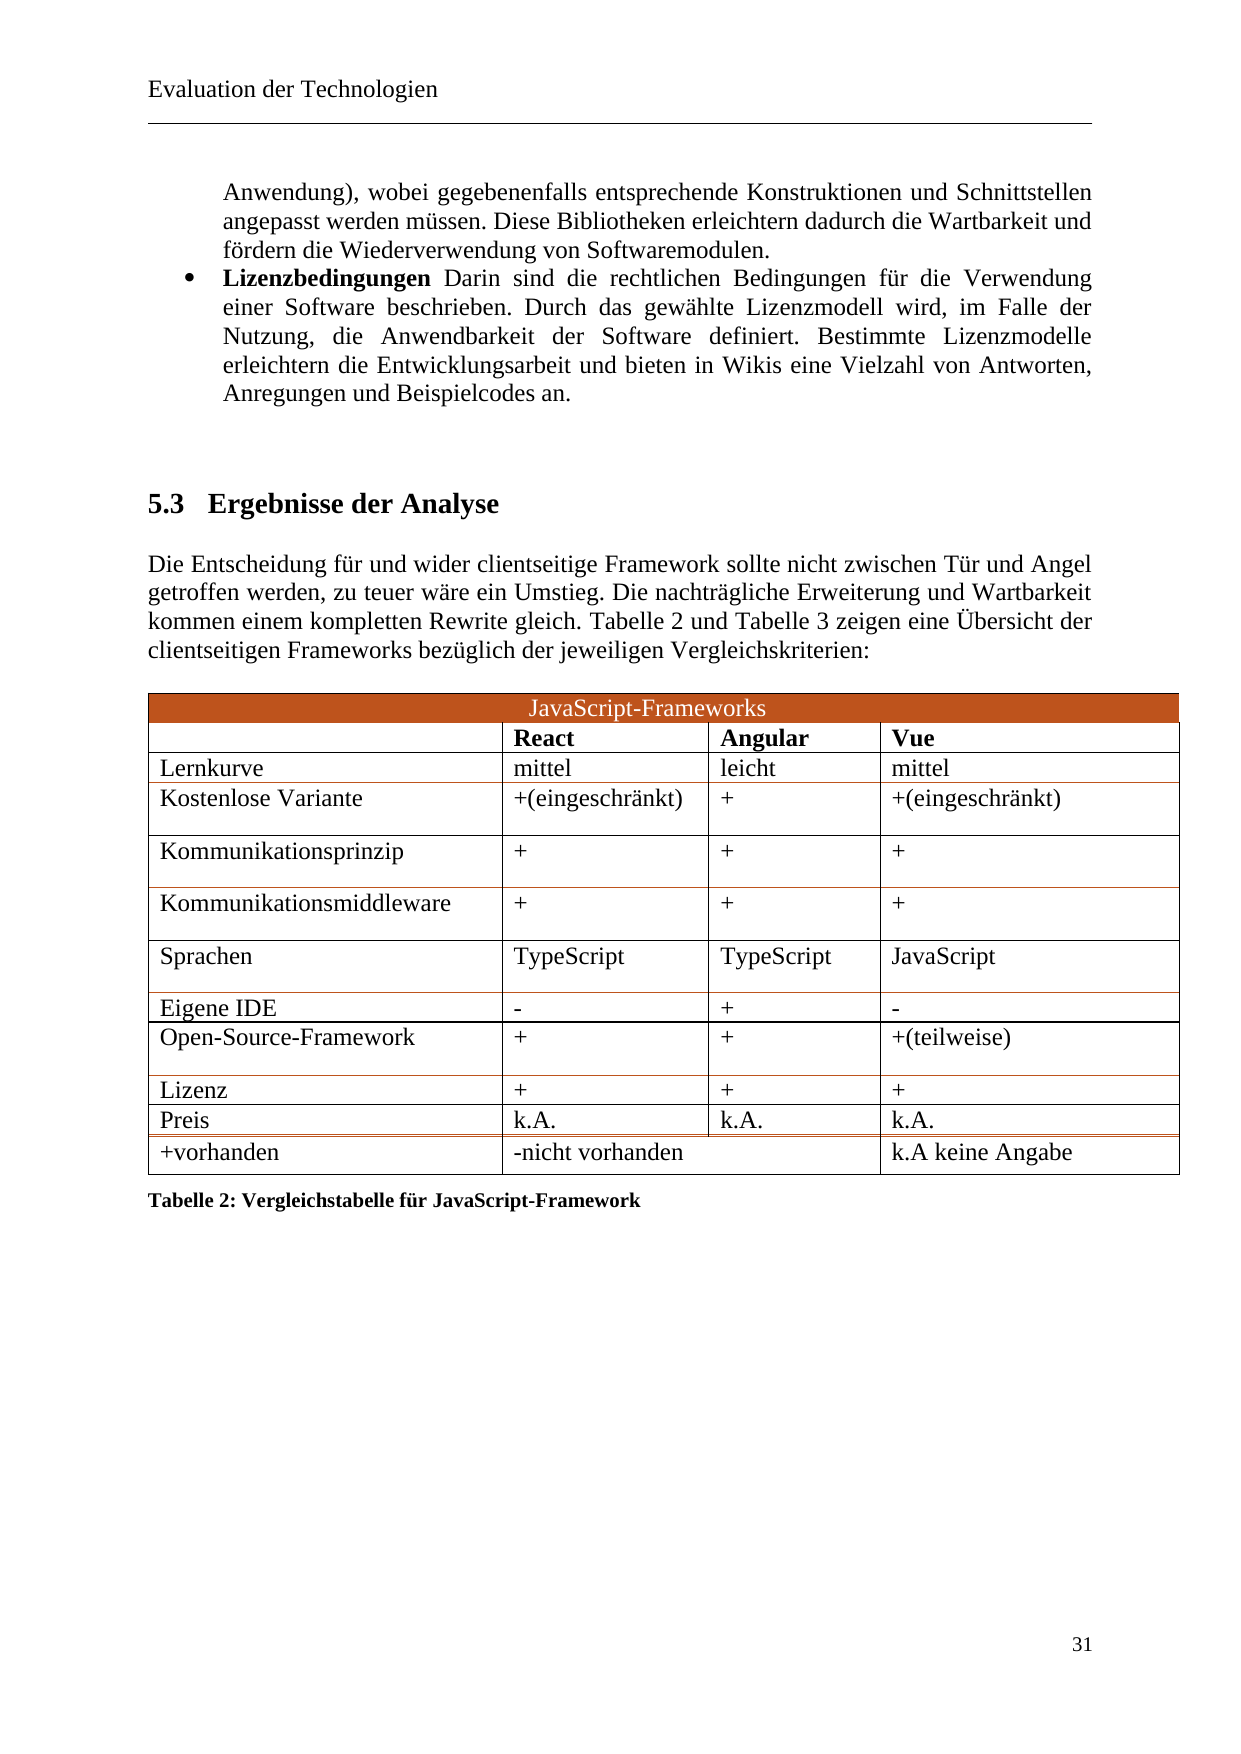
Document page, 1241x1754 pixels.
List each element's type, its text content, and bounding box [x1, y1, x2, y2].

table_cell +(teilweise) [881, 1023, 1179, 1074]
table_cell +(eingeschränkt) [881, 783, 1179, 835]
table_cell Lernkurve [149, 753, 502, 782]
table_cell + [881, 888, 1179, 940]
table_cell Open-Source-Framework [149, 1023, 502, 1074]
list Lizenzbedingungen Darin sind die rechtlichen Bedingungen für die Verwendung einer Software beschrieben. Durch das gewählte Lizenzmodell wird, im Falle der Nutzung, die Anwendbarkeit der Software definiert. Bestimmte Lizenzmodelle erleichtern die Entwicklungsarbeit und bieten in Wikis eine Vielzahl von Antworten, Anregungen und Beispielcodes an. [185, 263, 1092, 407]
table_cell Lizenz [149, 1076, 502, 1104]
subtitle Ergebnisse der Analyse [148, 486, 1092, 519]
table_cell Eigene IDE [149, 993, 502, 1021]
table_cell + [709, 993, 880, 1021]
table_cell + [503, 1023, 708, 1074]
table_cell Kostenlose Variante [149, 783, 502, 835]
table_cell +(eingeschränkt) [503, 783, 708, 835]
table_cell TypeScript [709, 941, 880, 992]
table_cell k.A keine Angabe [881, 1137, 1179, 1174]
table_cell - [881, 993, 1179, 1021]
table_cell Kommunikationsmiddleware [149, 888, 502, 940]
table_cell + [881, 836, 1179, 887]
table_cell + [709, 888, 880, 940]
table_cell Preis [149, 1105, 502, 1134]
table_cell +vorhanden [149, 1137, 502, 1174]
table_cell + [709, 836, 880, 887]
table_cell - [503, 993, 708, 1021]
table_cell k.A. [881, 1105, 1179, 1134]
table_cell React [503, 723, 708, 752]
text Tabelle 2: Vergleichstabelle für JavaScript-Framework [148, 1188, 1092, 1212]
table_cell k.A. [709, 1105, 880, 1134]
table_cell + [881, 1076, 1179, 1104]
table_cell mittel [881, 753, 1179, 782]
table_cell k.A. [503, 1105, 708, 1134]
table_cell Vue [881, 723, 1179, 752]
table_cell Angular [709, 723, 880, 752]
table_cell Sprachen [149, 941, 502, 992]
table_cell Kommunikationsprinzip [149, 836, 502, 887]
table_cell + [709, 1076, 880, 1104]
table_cell TypeScript [503, 941, 708, 992]
table_cell mittel [503, 753, 708, 782]
table_cell + [503, 1076, 708, 1104]
table_cell -nicht vorhanden [503, 1137, 880, 1174]
table_header JavaScript-Frameworks [149, 694, 1179, 722]
table_cell [149, 723, 502, 752]
table_cell leicht [709, 753, 880, 782]
table_cell + [709, 1023, 880, 1074]
table_cell JavaScript [881, 941, 1179, 992]
table_cell + [503, 836, 708, 887]
text Die Entscheidung für und wider clientseitige Framework sollte nicht zwischen Tür und Angel getroffen werden, zu teuer wäre ein Umstieg. Die nachträgliche Erweiterung und Wartbarkeit kommen einem kompletten Rewrite gleich. Tabelle 2 und Tabelle 3 zeigen eine Übersicht der clientseitigen Frameworks bezüglich der jeweiligen Vergleichskriterien: [148, 549, 1092, 664]
table_cell + [503, 888, 708, 940]
table_cell + [709, 783, 880, 835]
